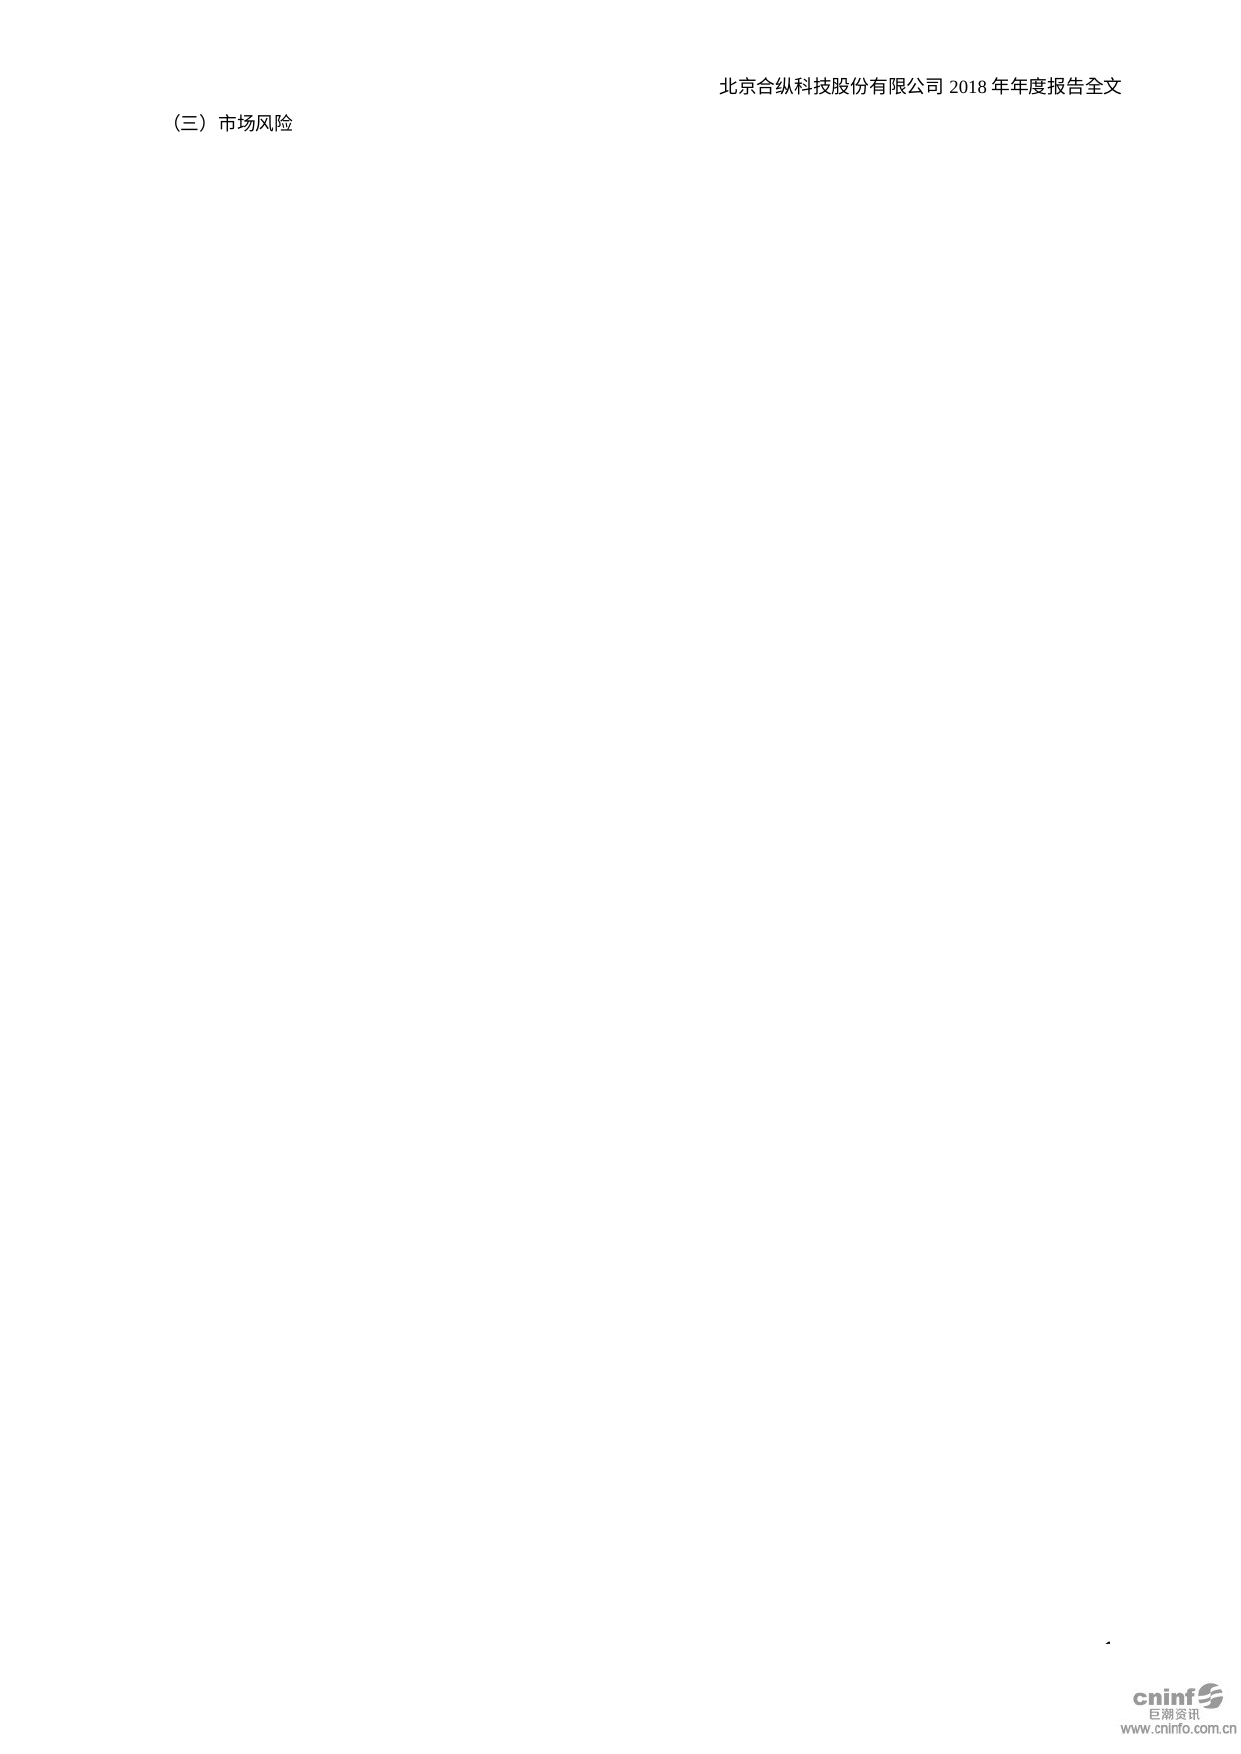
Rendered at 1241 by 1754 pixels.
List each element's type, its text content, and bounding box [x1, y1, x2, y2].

picture [1115, 1680, 1240, 1737]
text （三）市场风险 [162, 110, 1131, 136]
